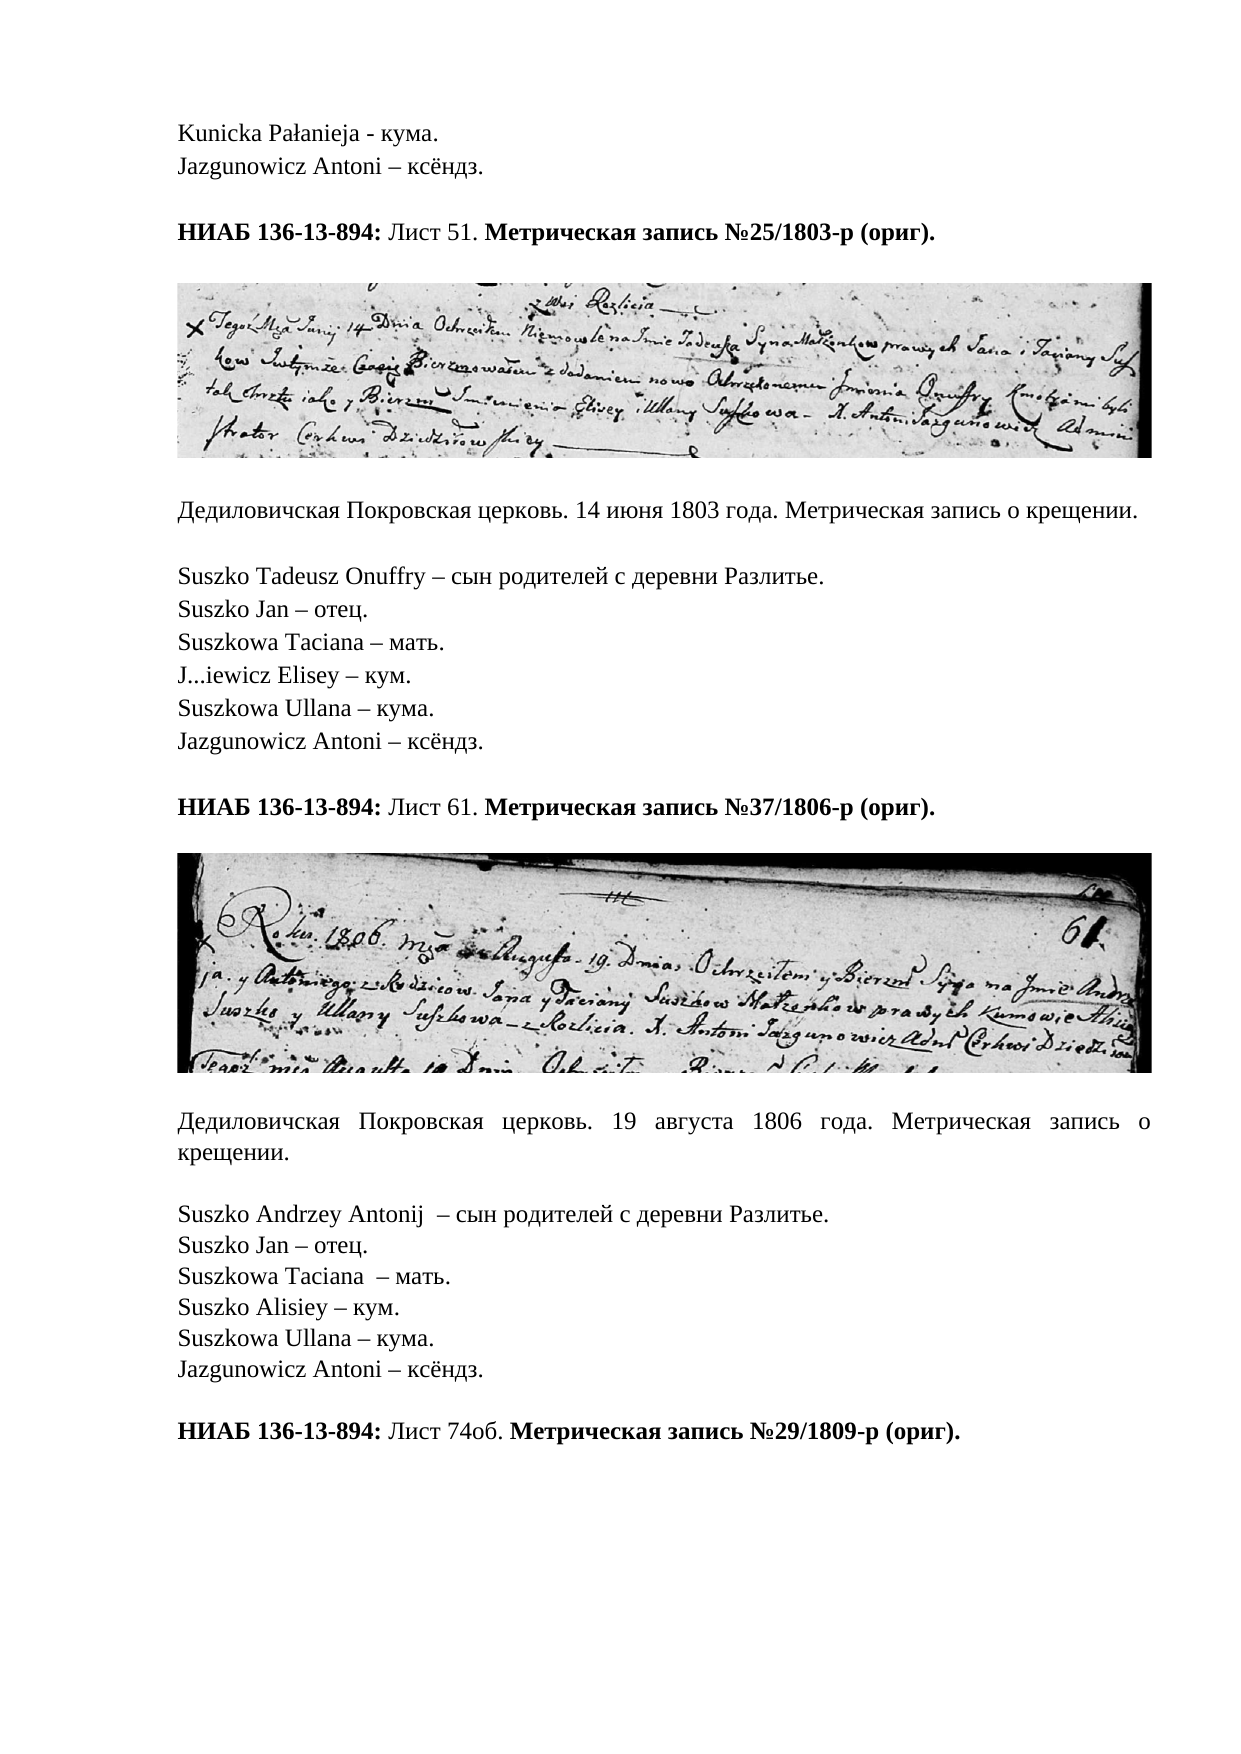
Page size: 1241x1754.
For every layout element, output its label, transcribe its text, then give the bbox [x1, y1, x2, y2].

text Suszkowa Ullana – кума. [177, 693, 1152, 722]
text Jazgunowicz Antoni – ксёндз. [177, 151, 1152, 180]
text Suszkowa Taciana – мать. [177, 627, 1152, 656]
text Suszko Jan – отец. [177, 594, 1152, 622]
text НИАБ 136-13-894: Лист 51. Метрическая запись №25/1803-р (ориг). [177, 217, 1152, 246]
text Suszkowa Taciana – мать. [177, 1261, 1152, 1290]
picture [177, 283, 1152, 458]
text Suszkowa Ullana – кума. [177, 1323, 1152, 1352]
text Suszko Andrzey Antonij – сын родителей с деревни Разлитье. [177, 1199, 1152, 1228]
text НИАБ 136-13-894: Лист 74об. Метрическая запись №29/1809-р (ориг). [177, 1416, 1152, 1445]
text Kunicka Pałanieja - кума. [177, 118, 1152, 147]
picture [177, 853, 1152, 1073]
text Suszko Alisiey – кум. [177, 1292, 1152, 1321]
text НИАБ 136-13-894: Лист 61. Метрическая запись №37/1806-р (ориг). [177, 792, 1152, 821]
text Suszko Tadeusz Onuffry – сын родителей с деревни Разлитье. [177, 561, 1152, 589]
text Дедиловичская Покровская церковь. 14 июня 1803 года. Метрическая запись о крещении. [177, 495, 1152, 523]
text Jazgunowicz Antoni – ксёндз. [177, 726, 1152, 754]
text J...iewicz Elisey – кум. [177, 660, 1152, 688]
text Дедиловичская Покровская церковь. 19 августа 1806 года. Метрическая запись о крещении. [177, 1106, 1152, 1166]
text Jazgunowicz Antoni – ксёндз. [177, 1354, 1152, 1383]
text Suszko Jan – отец. [177, 1230, 1152, 1259]
